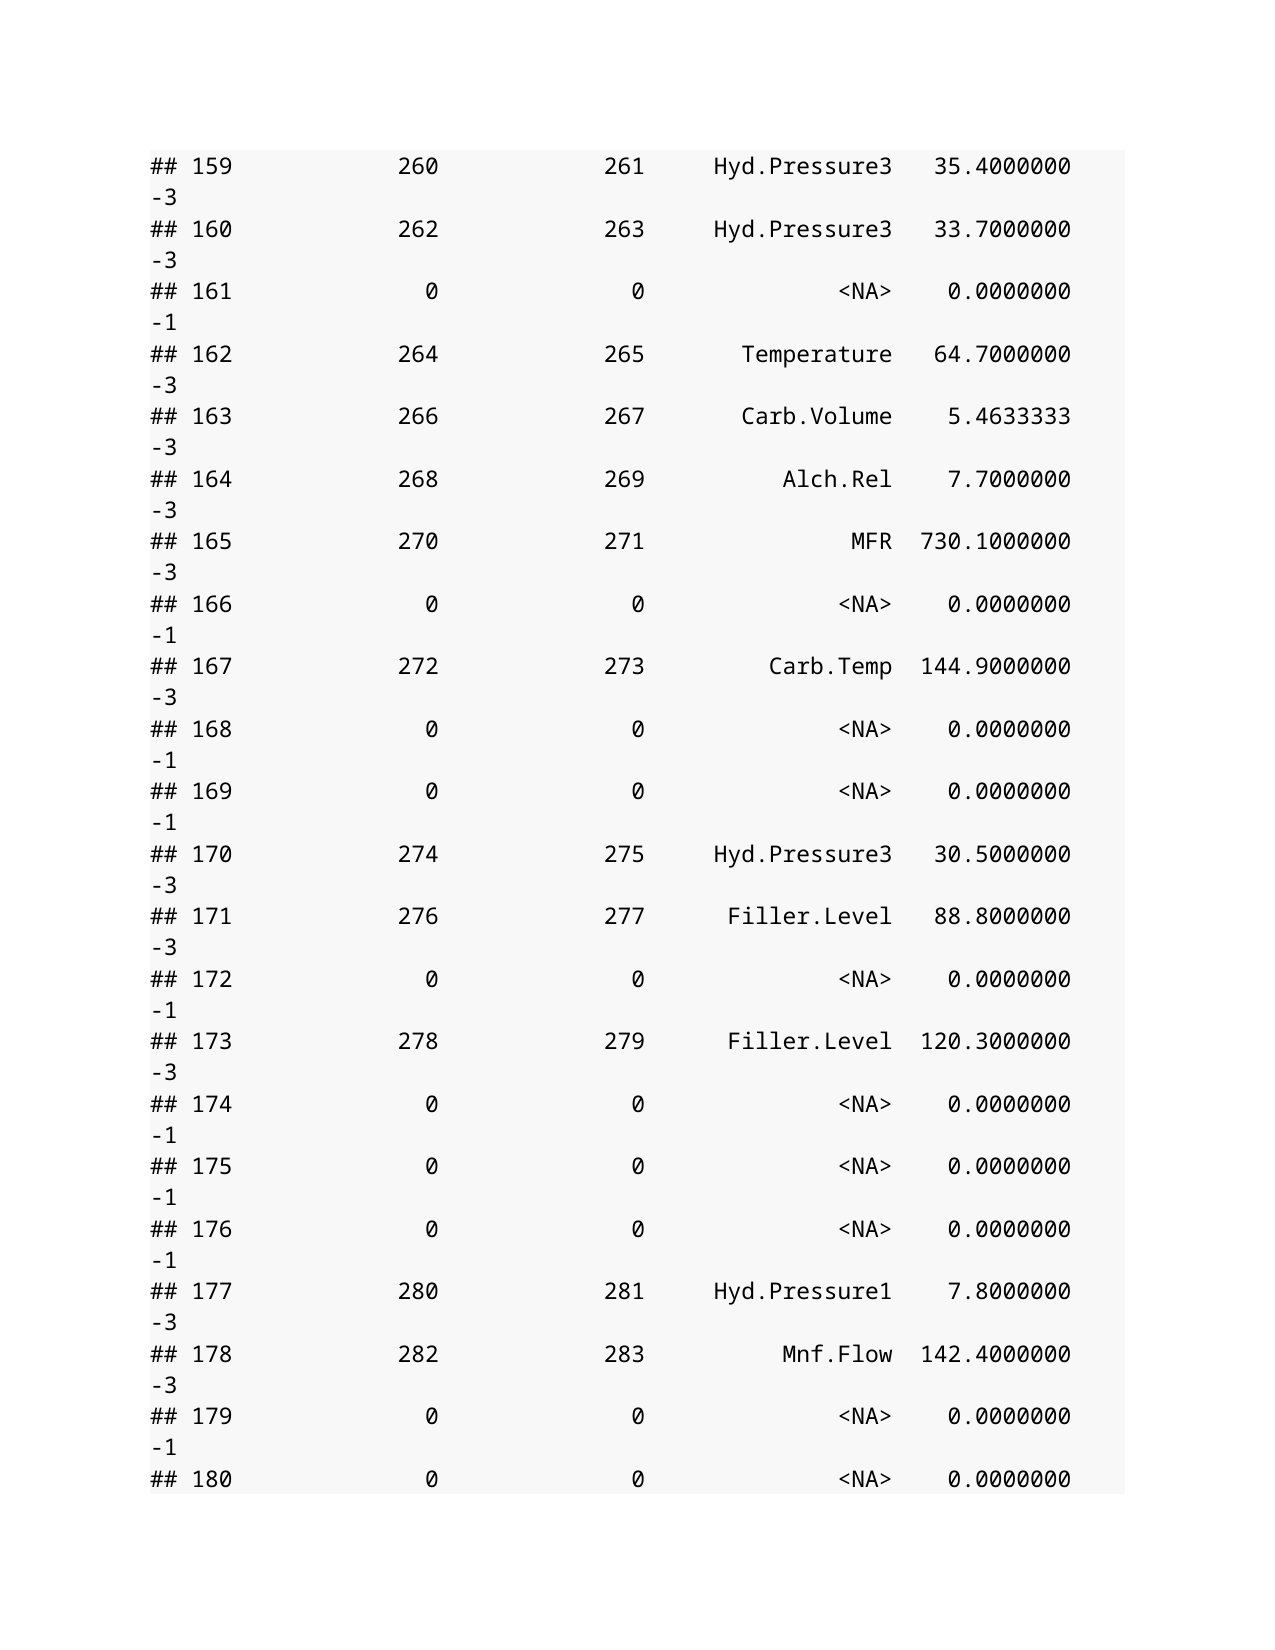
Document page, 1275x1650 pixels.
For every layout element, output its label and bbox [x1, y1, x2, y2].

text [150, 150, 1125, 1494]
